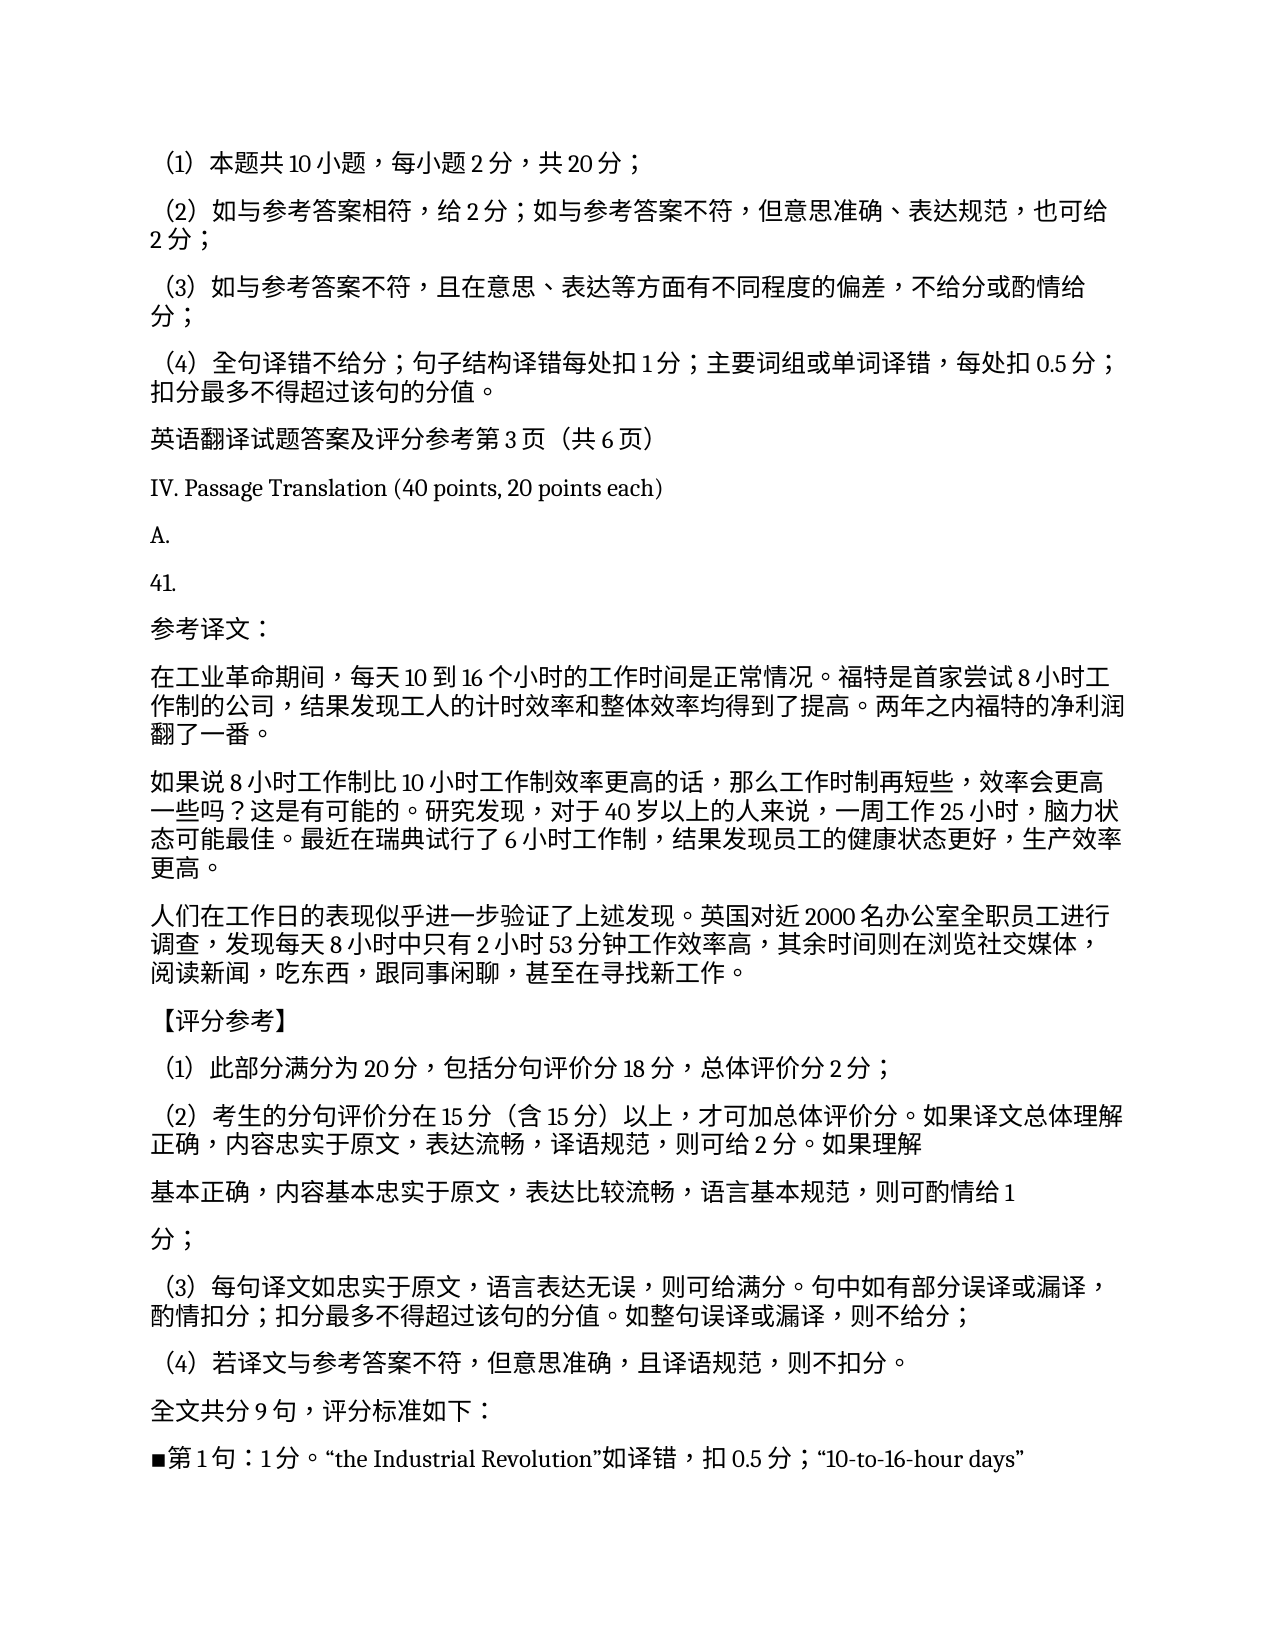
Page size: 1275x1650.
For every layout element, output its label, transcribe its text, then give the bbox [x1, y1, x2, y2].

text （2）考生的分句评价分在15分（含15分）以上，才可加总体评价分。如果译文总体理解正确，内容忠实于原文，表达流畅，译语规范，则可给2分。如果理解 [150, 1102, 1125, 1160]
text （3）每句译文如忠实于原文，语言表达无误，则可给满分。句中如有部分误译或漏译，酌情扣分；扣分最多不得超过该句的分值。如整句误译或漏译，则不给分； [150, 1274, 1125, 1331]
text 【评分参考】 [150, 1007, 1125, 1036]
text （4）若译文与参考答案不符，但意思准确，且译语规范，则不扣分。 [150, 1350, 1125, 1379]
text IV. Passage Translation (40 points, 20 points each) [150, 474, 1125, 502]
text 参考译文： [150, 616, 1125, 645]
text 英语翻译试题答案及评分参考第3页（共6页） [150, 426, 1125, 455]
text （1）此部分满分为20分，包括分句评价分18分，总体评价分2分； [150, 1055, 1125, 1084]
text （2）如与参考答案相符，给2分；如与参考答案不符，但意思准确、表达规范，也可给2分； [150, 197, 1125, 255]
text 在工业革命期间，每天10到16个小时的工作时间是正常情况。福特是首家尝试8小时工作制的公司，结果发现工人的计时效率和整体效率均得到了提高。两年之内福特的净利润翻了一番。 [150, 664, 1125, 750]
text A. [150, 521, 1125, 550]
text （1）本题共10小题，每小题2分，共20分； [150, 150, 1125, 179]
text 分； [150, 1226, 1125, 1255]
text 人们在工作日的表现似乎进一步验证了上述发现。英国对近2000名办公室全职员工进行调查，发现每天8小时中只有2小时53分钟工作效率高，其余时间则在浏览社交媒体，阅读新闻，吃东西，跟同事闲聊，甚至在寻找新工作。 [150, 902, 1125, 989]
text （4）全句译错不给分；句子结构译错每处扣1分；主要词组或单词译错，每处扣0.5分；扣分最多不得超过该句的分值。 [150, 350, 1125, 407]
text 全文共分9句，评分标准如下： [150, 1397, 1125, 1426]
text ▪第1句：1分。“the Industrial Revolution”如译错，扣0.5分；“10-to-16-hour days” [150, 1445, 1125, 1474]
text 基本正确，内容基本忠实于原文，表达比较流畅，语言基本规范，则可酌情给1 [150, 1179, 1125, 1207]
text （3）如与参考答案不符，且在意思、表达等方面有不同程度的偏差，不给分或酌情给分； [150, 274, 1125, 331]
text 41. [150, 569, 1125, 597]
text 如果说8小时工作制比10小时工作制效率更高的话，那么工作时制再短些，效率会更高一些吗？这是有可能的。研究发现，对于40岁以上的人来说，一周工作25小时，脑力状态可能最佳。最近在瑞典试行了6小时工作制，结果发现员工的健康状态更好，生产效率更高。 [150, 769, 1125, 884]
